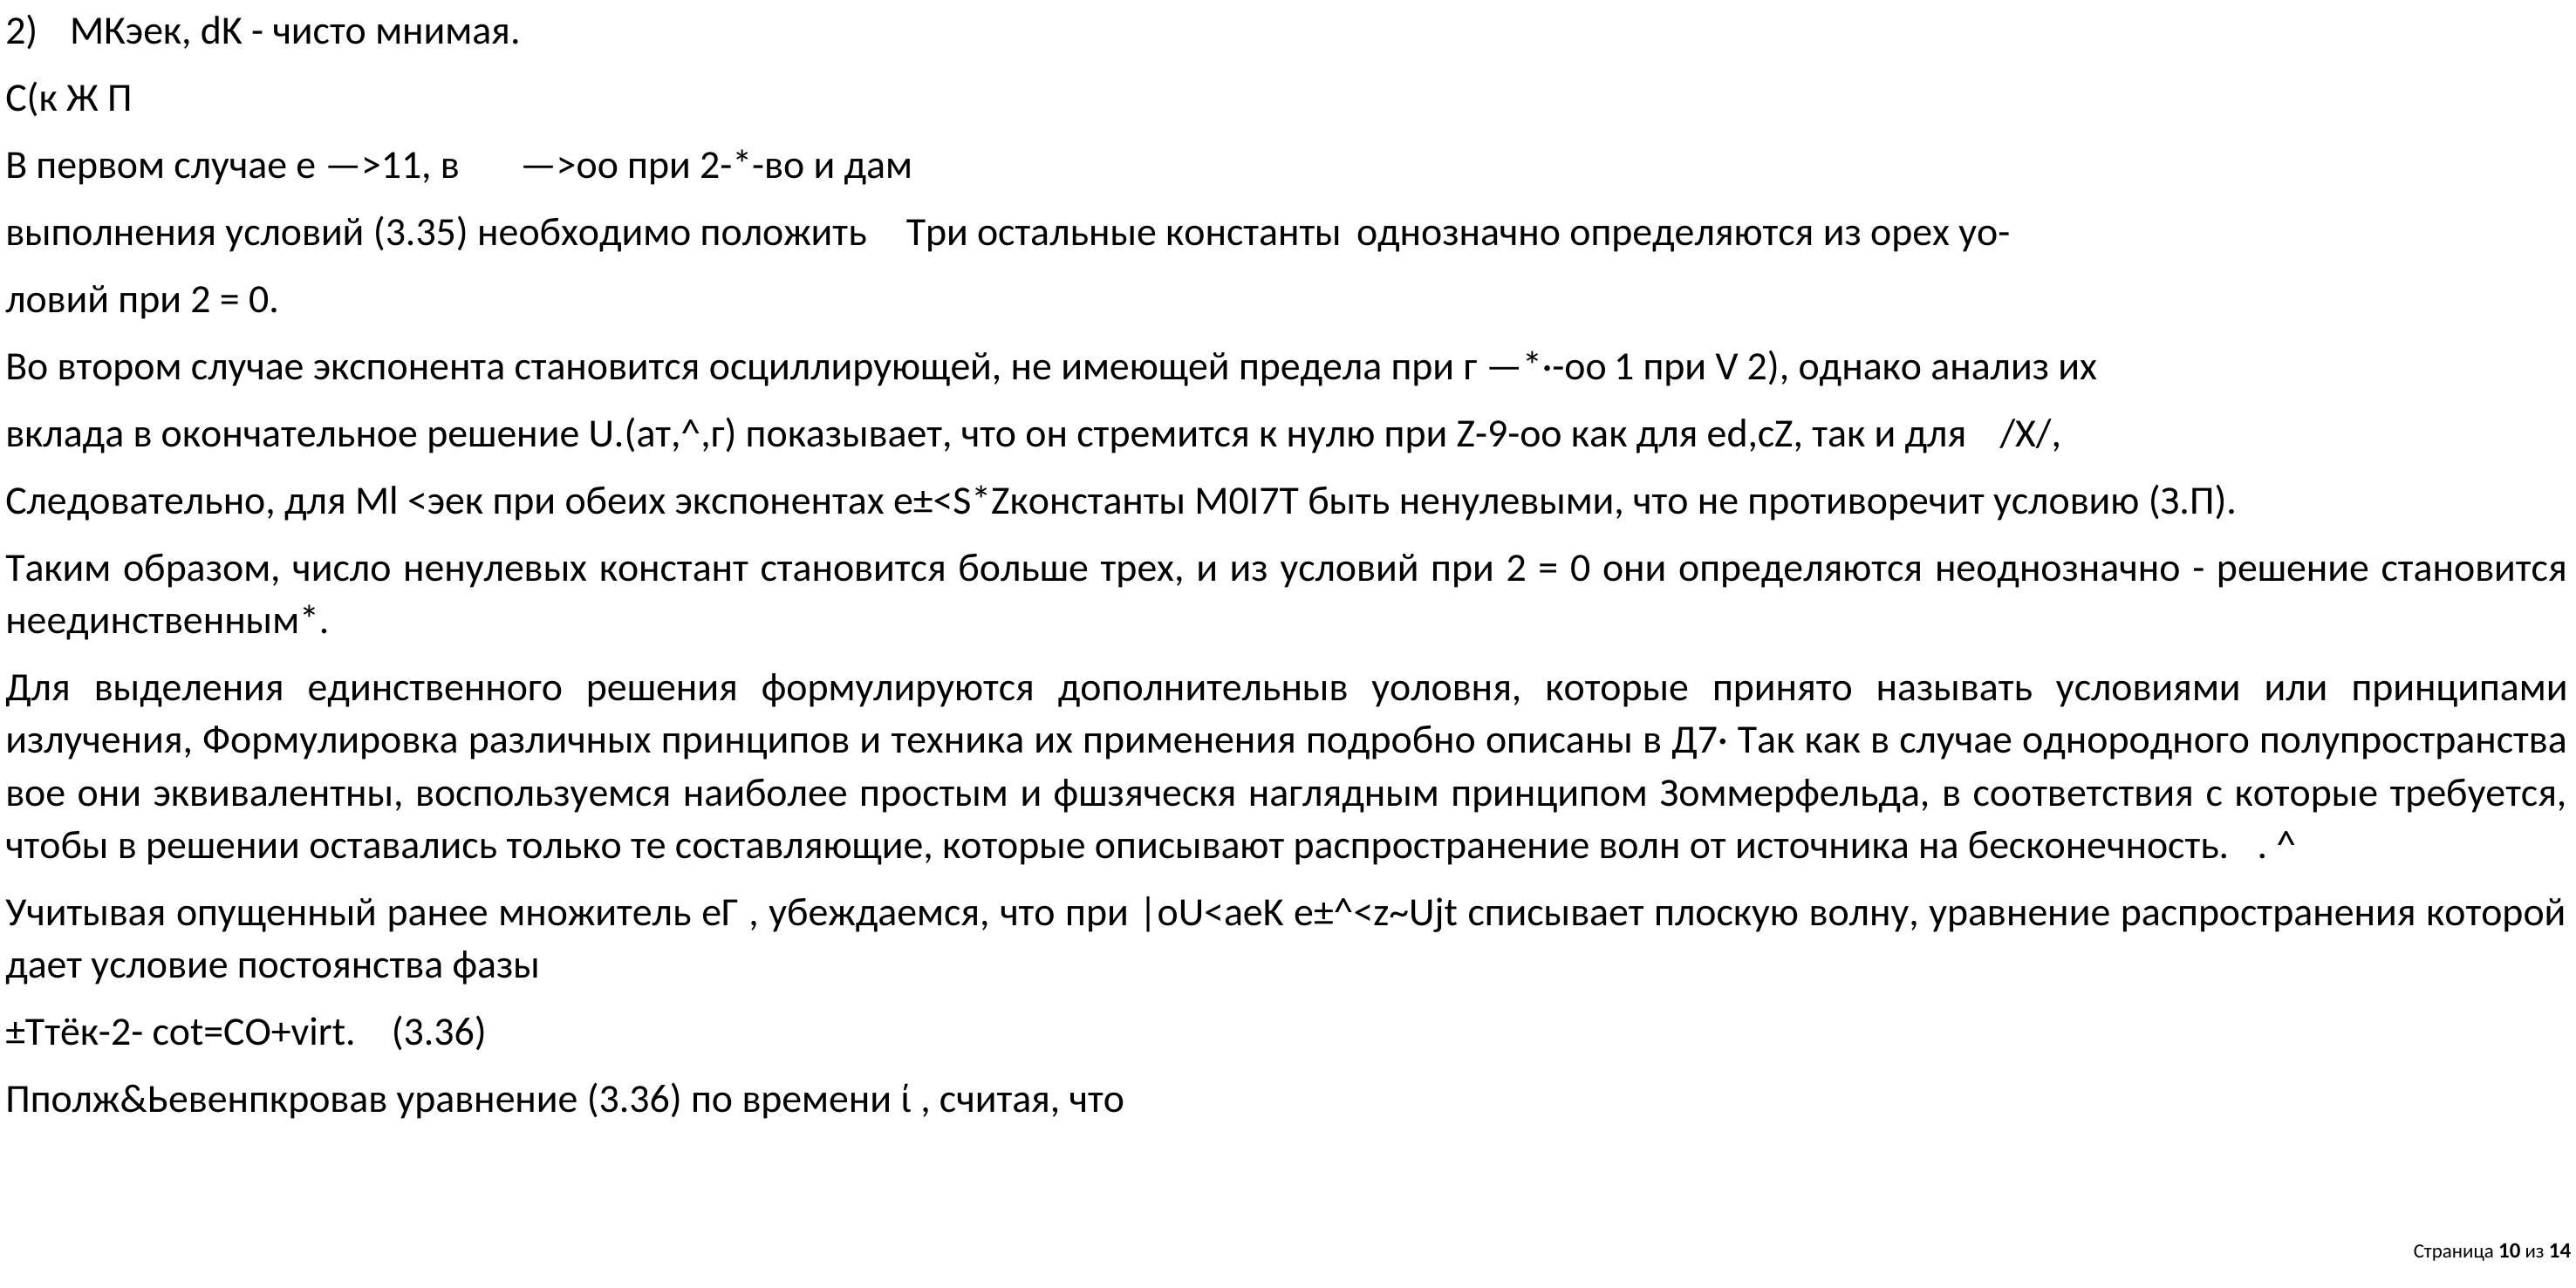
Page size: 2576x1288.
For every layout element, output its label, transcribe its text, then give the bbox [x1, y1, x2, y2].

text вклада в окончательное решение U.(ат,^,г) показывает, что он стремится к нулю при Z-9-oo как для ed,cZ, так и для /X/, [5, 408, 2571, 457]
text 2) МКэек, dK - чисто мнимая. [5, 5, 2571, 54]
text ловий при 2 = 0. [5, 274, 2571, 323]
text Таким образом, число ненулевых констант становится больше трех, и из условий при 2 = 0 они определяются неоднозначно - решение становится неединственным*. [5, 542, 2571, 644]
text выполнения условий (3.35) необходимо положить Три остальные константы однозначно определяются из орех уо- [5, 207, 2571, 256]
text Учитывая опущенный ранее множитель еГ , убеждаемся, что при |oU<aeK e±^<z~Ujt списывает плоскую волну, уравнение распространения которой дает условие постоянства фазы [5, 887, 2571, 988]
text ±Ттёк-2- cot=CO+virt. (3.36) [5, 1006, 2571, 1055]
text В первом случае е —>11, в —>оо при 2-*-во и дам [5, 140, 2571, 188]
text Следовательно, для Ml <эек при обеих экспонентах e±<S*Zконстанты M0I7T быть ненулевыми, что не противоречит условию (З.П). [5, 475, 2571, 524]
text Во втором случае экспонента становится осциллирующей, не имеющей предела при г —*·-оо 1 при V 2), однако анализ их [5, 341, 2571, 390]
text С(к Ж П [5, 72, 2571, 121]
text Пполж&Ьевенпкровав уравнение (3.36) по времени ί , считая, что [5, 1073, 2571, 1122]
text Для выделения единственного решения формулируются дополнительныв уоловня, которые принято называть условиями или принципами излучения, Формулировка различных принципов и техника их применения подробно описаны в Д7· Так как в случае однородного полупространства вое они эквивалентны, воспользуемся наиболее простым и фшзяческя наглядным принципом Зоммерфельда, в соответствия с которые требуется, чтобы в решении оставались только те составляющие, которые описывают распространение волн от источника на бесконечность. . ^ [5, 662, 2571, 869]
